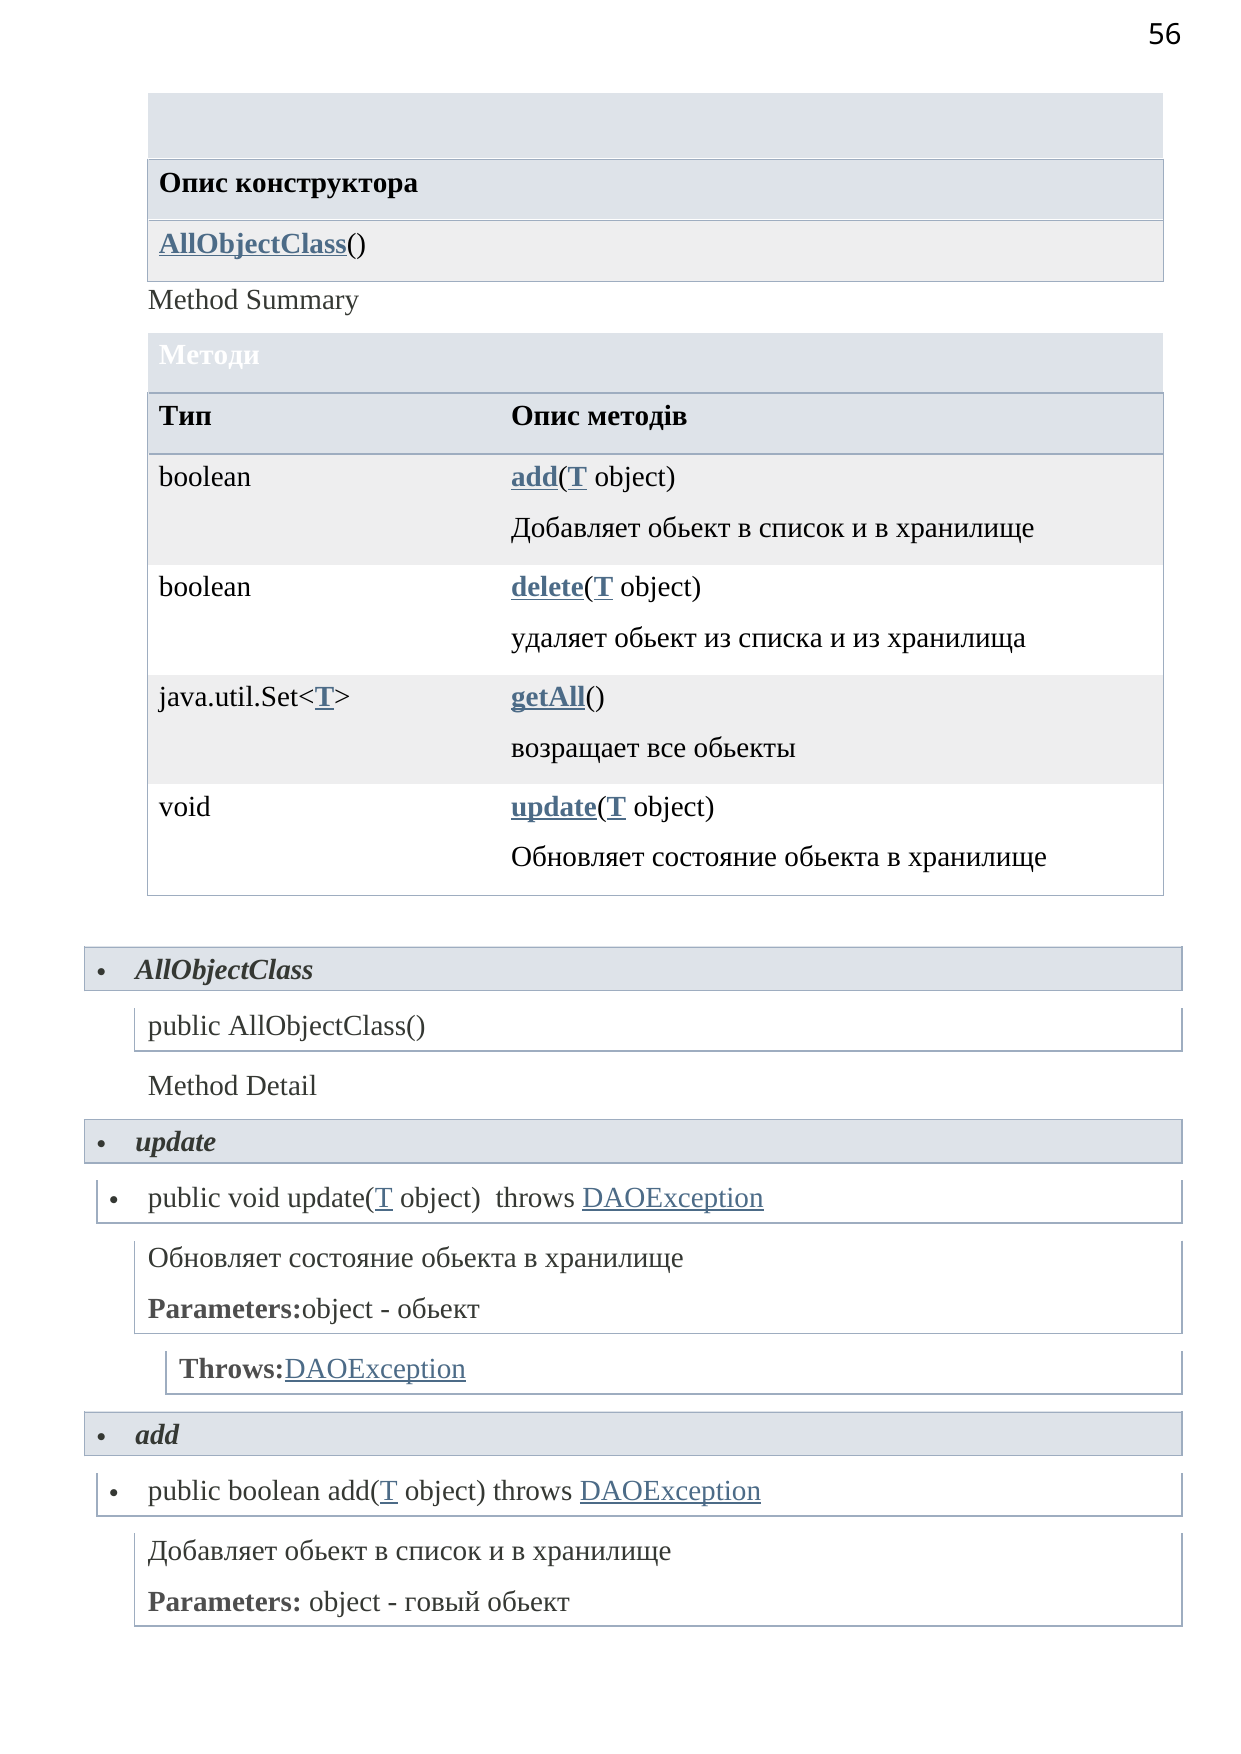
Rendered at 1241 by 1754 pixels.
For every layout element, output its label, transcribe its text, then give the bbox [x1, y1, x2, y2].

list public boolean add(T object) throws DAOException [98, 1473, 1181, 1515]
table_cell getAll() возращает все обьекты [500, 675, 1163, 784]
table_cell delete(T object) удаляет обьект из списка и из хранилища [500, 565, 1163, 675]
table_cell void [148, 785, 500, 894]
text Добавляет обьект в список и в хранилище [135, 1533, 1181, 1567]
text Parameters:object - обьект [135, 1291, 1181, 1333]
text Обновляет состояние обьекта в хранилище [135, 1241, 1181, 1274]
subtitle AllObjectClass [85, 948, 1181, 990]
table_cell Опис методів [500, 394, 1163, 453]
table_cell boolean [148, 454, 500, 565]
table_header Методи [148, 333, 1163, 392]
table_cell Опис конструктора [148, 160, 1163, 219]
text public AllObjectClass() [135, 1008, 1181, 1050]
table_cell Тип [148, 393, 500, 453]
text Parameters: object - говый обьект [135, 1584, 1181, 1625]
text Method Summary [148, 282, 1181, 316]
text Method Detail [148, 1068, 1181, 1102]
table_cell update(T object) Обновляет состояние обьекта в хранилище [500, 785, 1163, 894]
text Throws:DAOException [167, 1351, 1181, 1393]
subtitle add [85, 1413, 1181, 1455]
subtitle update [85, 1120, 1181, 1162]
table_cell java.util.Set<T> [148, 675, 500, 784]
table_cell AllObjectClass() [148, 221, 1163, 281]
table_header Конструктори [148, 93, 1163, 158]
table_cell add(T object) Добавляет обьект в список и в хранилище [500, 455, 1163, 565]
list public void update(T object) throws DAOException [98, 1180, 1181, 1222]
table_cell boolean [148, 565, 500, 675]
